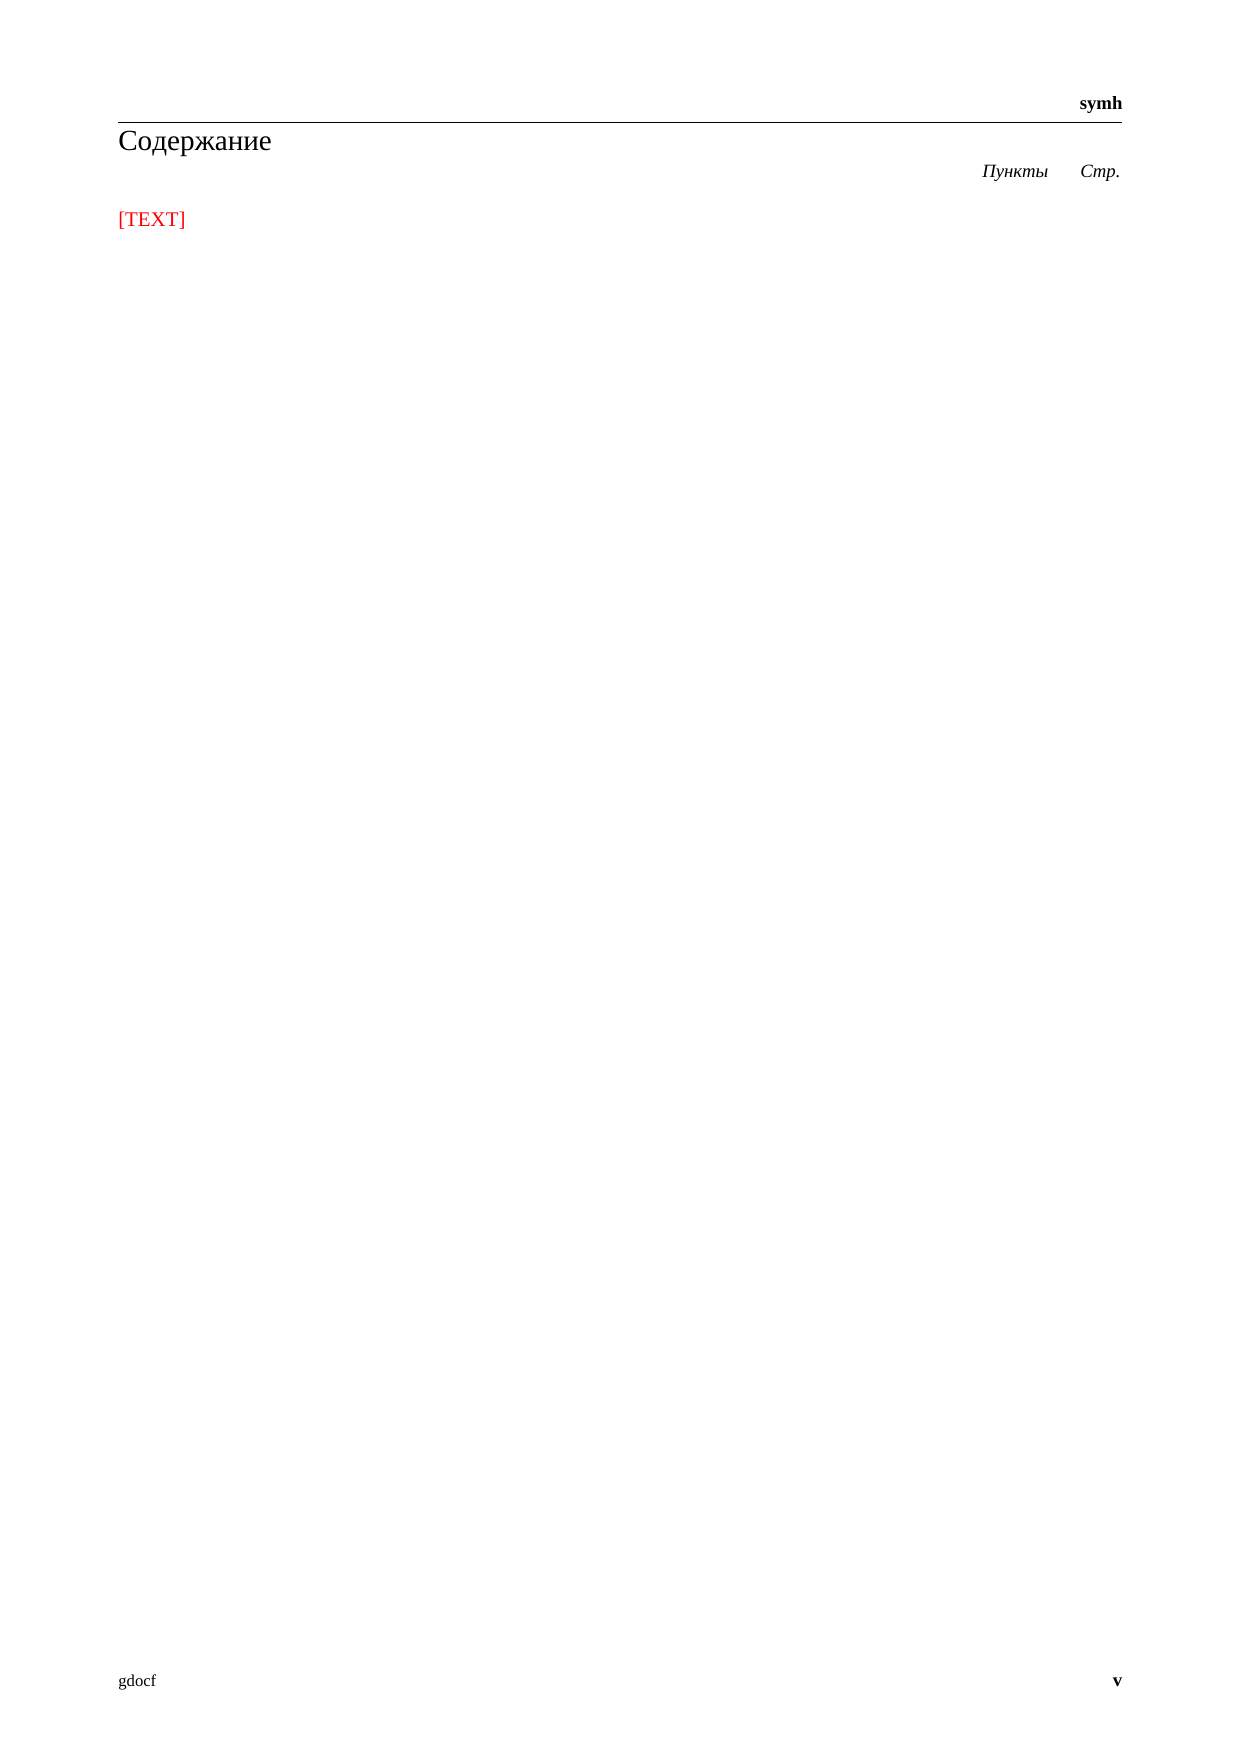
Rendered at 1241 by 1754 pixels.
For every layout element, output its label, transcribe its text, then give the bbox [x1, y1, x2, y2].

text Пункты Стр. [148, 156, 1122, 181]
text Содержание [118, 123, 1122, 156]
text [TEXT] [118, 206, 1122, 231]
